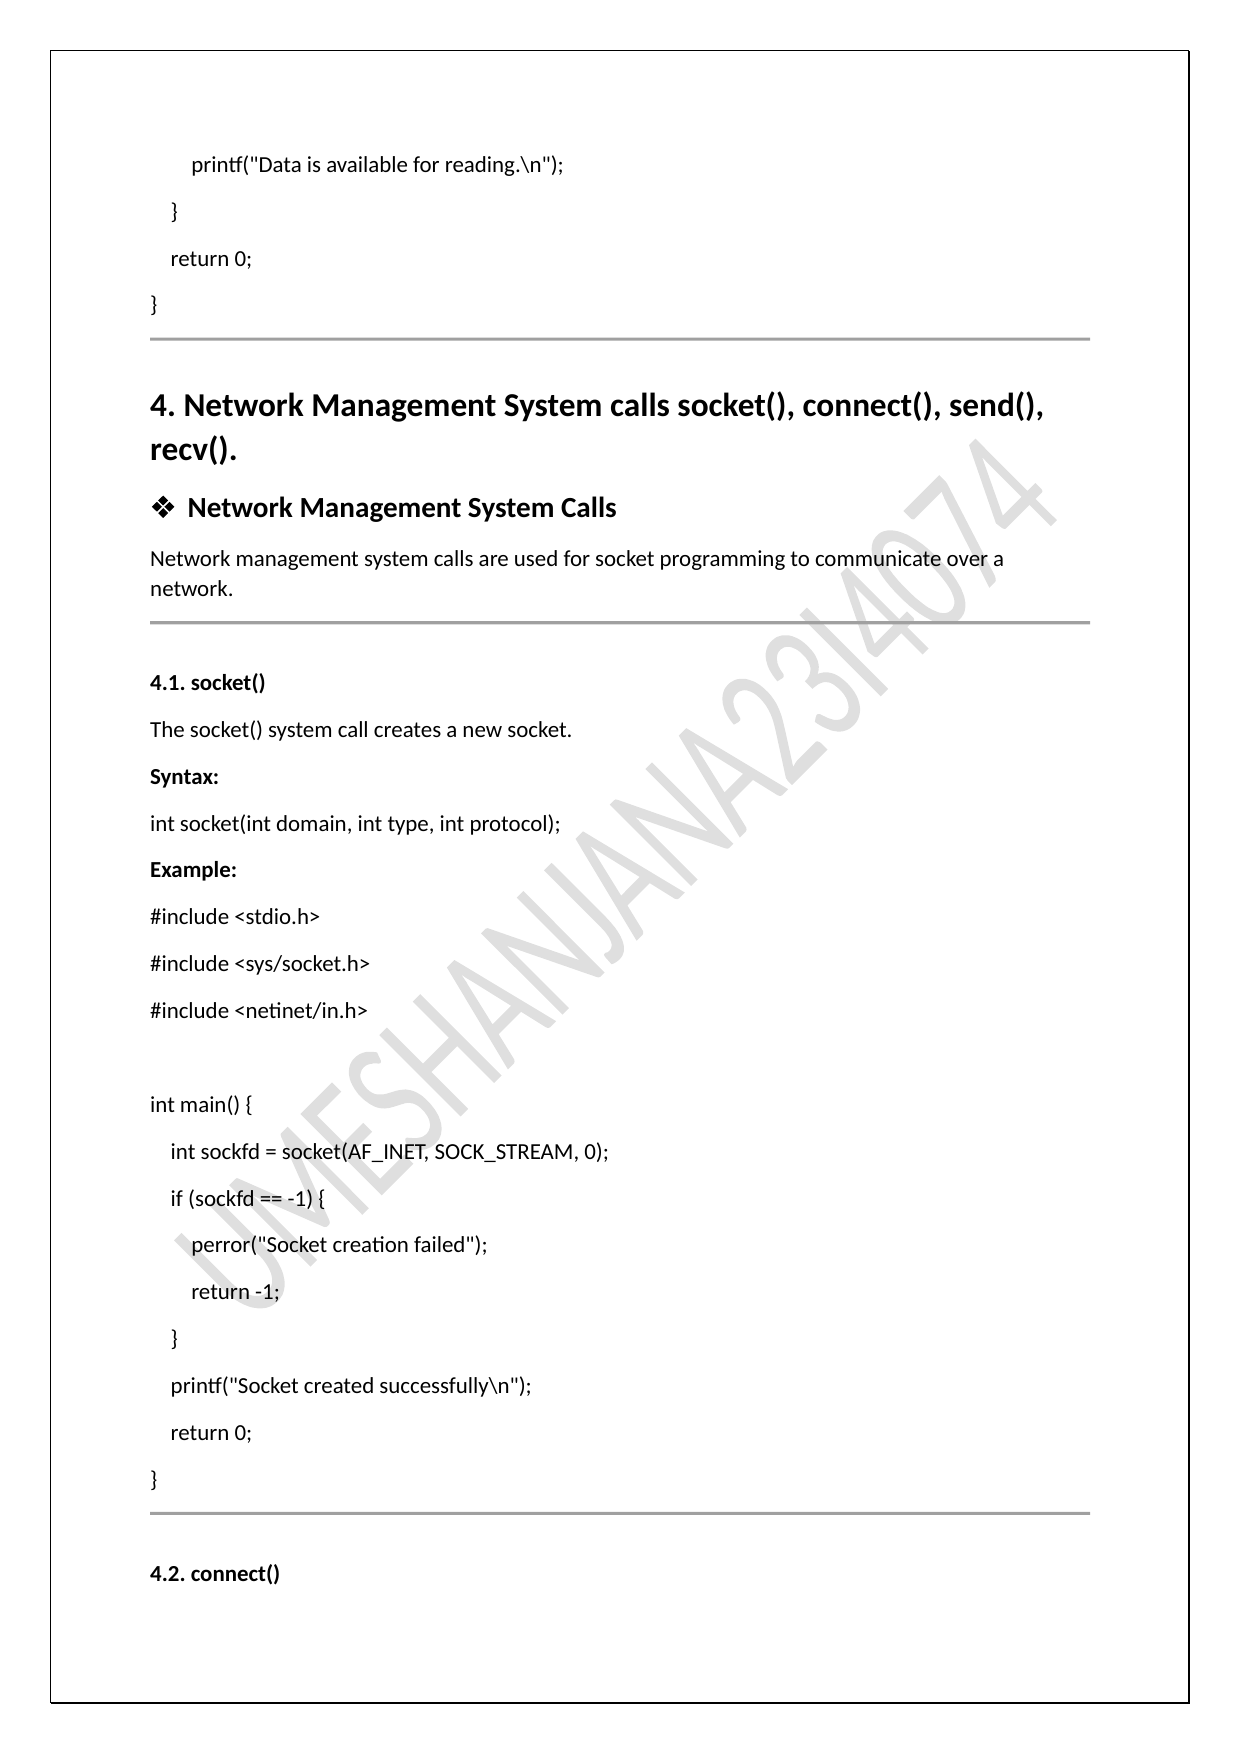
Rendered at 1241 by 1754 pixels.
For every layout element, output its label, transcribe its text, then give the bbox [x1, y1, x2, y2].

text #include <sys/socket.h> [150, 949, 1089, 977]
text 4.1. socket() [150, 668, 1089, 696]
text return 0; [150, 1418, 1089, 1446]
text 4. Network Management System calls socket(), connect(), send(), recv(). [150, 384, 1089, 469]
text Syntax: [150, 762, 1089, 790]
text int sockfd = socket(AF_INET, SOCK_STREAM, 0); [150, 1137, 1089, 1165]
text Example: [150, 856, 1089, 883]
text printf("Socket created successfully\n"); [150, 1371, 1089, 1399]
text return 0; [150, 244, 1089, 272]
text } [150, 197, 1089, 225]
text int socket(int domain, int type, int protocol); [150, 809, 1089, 837]
text int main() { [150, 1090, 1089, 1118]
text Network management system calls are used for socket programming to communicate over a network. [150, 544, 1089, 602]
text The socket() system call creates a new socket. [150, 715, 1089, 743]
text printf("Data is available for reading.\n"); [150, 150, 1089, 178]
text } [150, 291, 1089, 319]
text perror("Socket creation failed"); [150, 1231, 1089, 1258]
text #include <netinet/in.h> [150, 996, 1089, 1024]
text return -1; [150, 1277, 1089, 1305]
text } [150, 1465, 1089, 1493]
text 4.2. connect() [150, 1559, 1089, 1587]
text #include <stdio.h> [150, 902, 1089, 930]
text } [150, 1324, 1089, 1352]
list Network Management System Calls [150, 489, 1089, 524]
text if (sockfd == -1) { [150, 1184, 1089, 1212]
